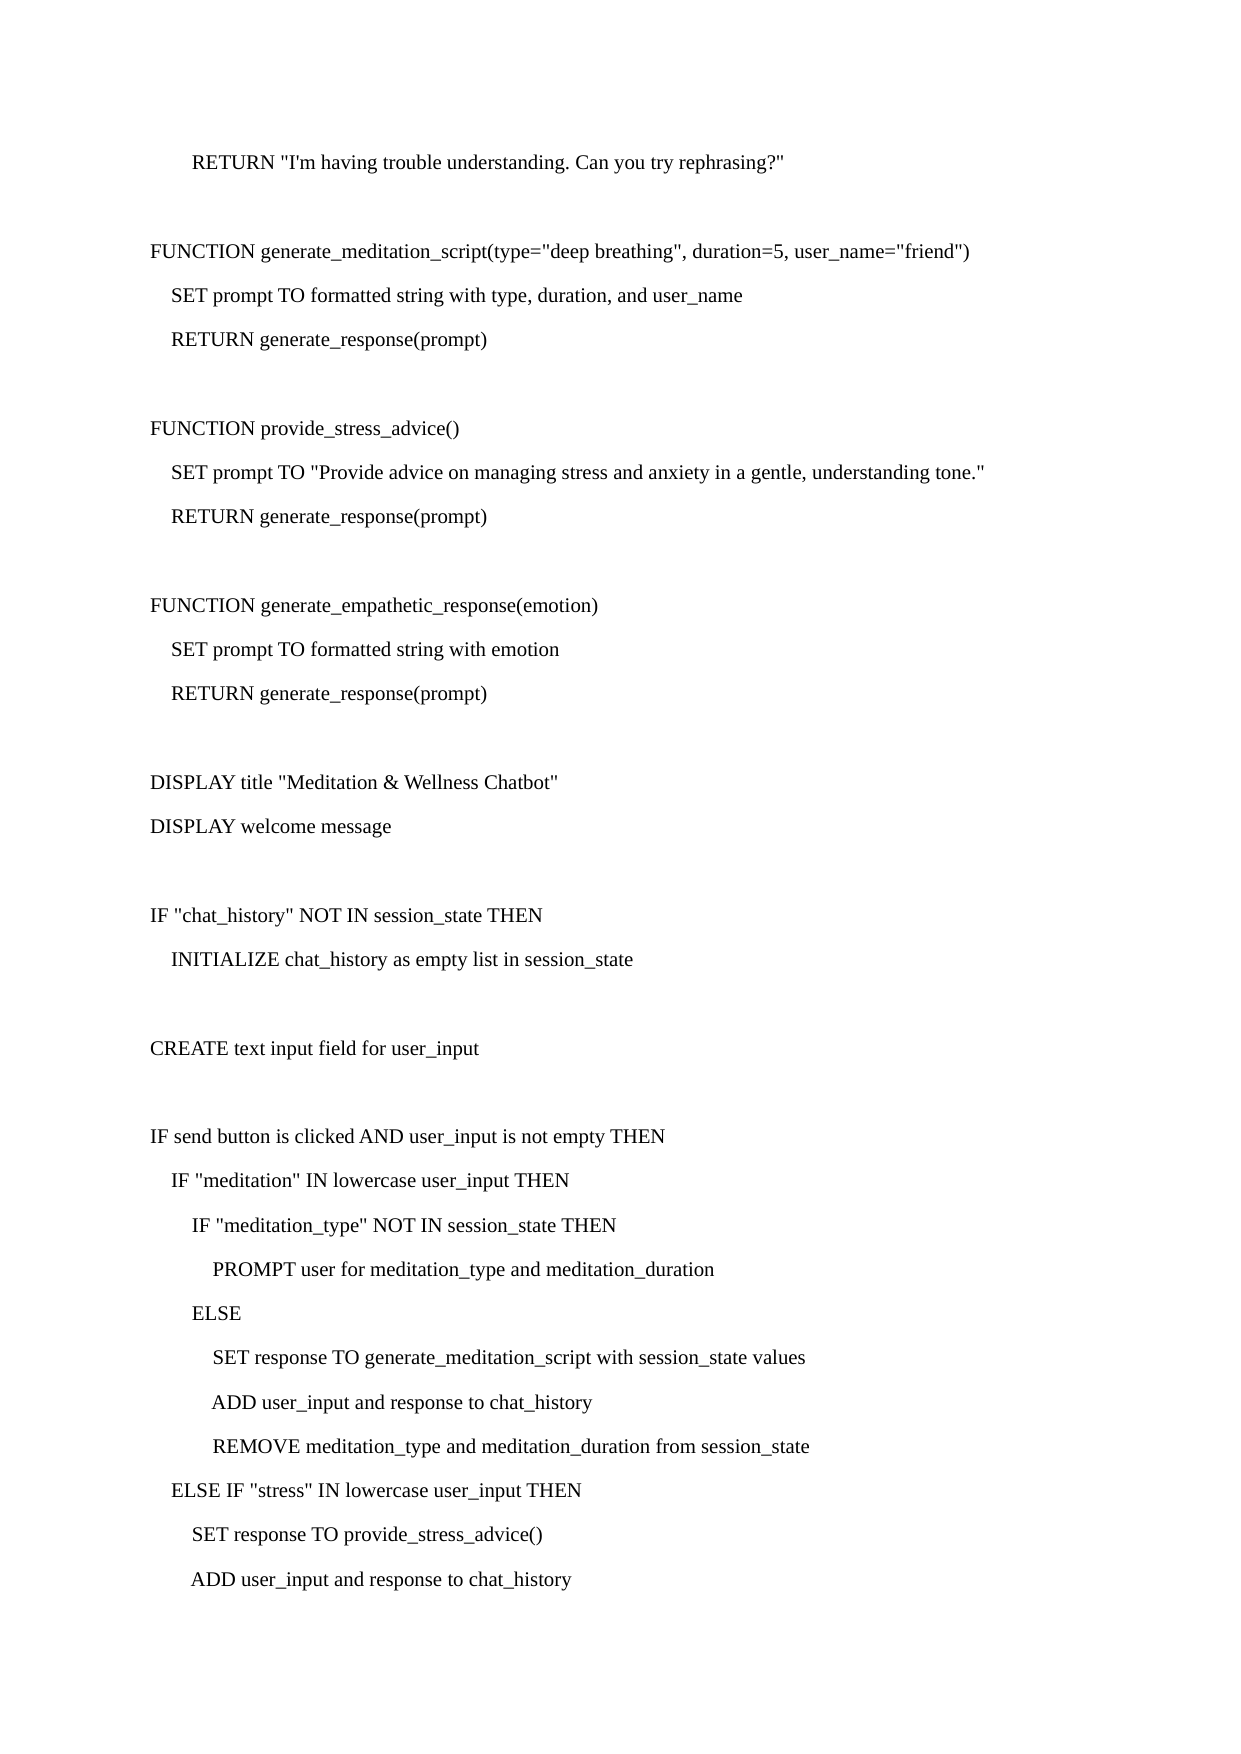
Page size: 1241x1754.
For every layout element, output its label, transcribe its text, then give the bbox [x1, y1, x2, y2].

text RETURN generate_response(prompt) [150, 681, 1090, 705]
text DISPLAY title "Meditation & Wellness Chatbot" [150, 770, 1090, 794]
text DISPLAY welcome message [150, 814, 1090, 838]
text IF "meditation_type" NOT IN session_state THEN [150, 1212, 1090, 1237]
text RETURN "I'm having trouble understanding. Can you try rephrasing?" [150, 150, 1090, 174]
text FUNCTION provide_stress_advice() [150, 416, 1090, 440]
text ELSE IF "stress" IN lowercase user_input THEN [150, 1478, 1090, 1502]
text SET response TO provide_stress_advice() [150, 1522, 1090, 1546]
text SET prompt TO "Provide advice on managing stress and anxiety in a gentle, understanding tone." [150, 460, 1090, 484]
text IF "chat_history" NOT IN session_state THEN [150, 903, 1090, 927]
text INITIALIZE chat_history as empty list in session_state [150, 947, 1090, 971]
text REMOVE meditation_type and meditation_duration from session_state [150, 1434, 1090, 1458]
text RETURN generate_response(prompt) [150, 504, 1090, 528]
text IF send button is clicked AND user_input is not empty THEN [150, 1124, 1090, 1148]
text IF "meditation" IN lowercase user_input THEN [150, 1168, 1090, 1192]
text SET response TO generate_meditation_script with session_state values [150, 1345, 1090, 1369]
text RETURN generate_response(prompt) [150, 327, 1090, 351]
text SET prompt TO formatted string with emotion [150, 637, 1090, 661]
text FUNCTION generate_empathetic_response(emotion) [150, 593, 1090, 617]
text CREATE text input field for user_input [150, 1035, 1090, 1059]
text ADD user_input and response to chat_history [150, 1567, 1090, 1591]
text ADD user_input and response to chat_history [150, 1389, 1090, 1414]
text SET prompt TO formatted string with type, duration, and user_name [150, 283, 1090, 307]
text ELSE [150, 1301, 1090, 1325]
text PROMPT user for meditation_type and meditation_duration [150, 1257, 1090, 1281]
text FUNCTION generate_meditation_script(type="deep breathing", duration=5, user_name="friend") [150, 238, 1090, 263]
